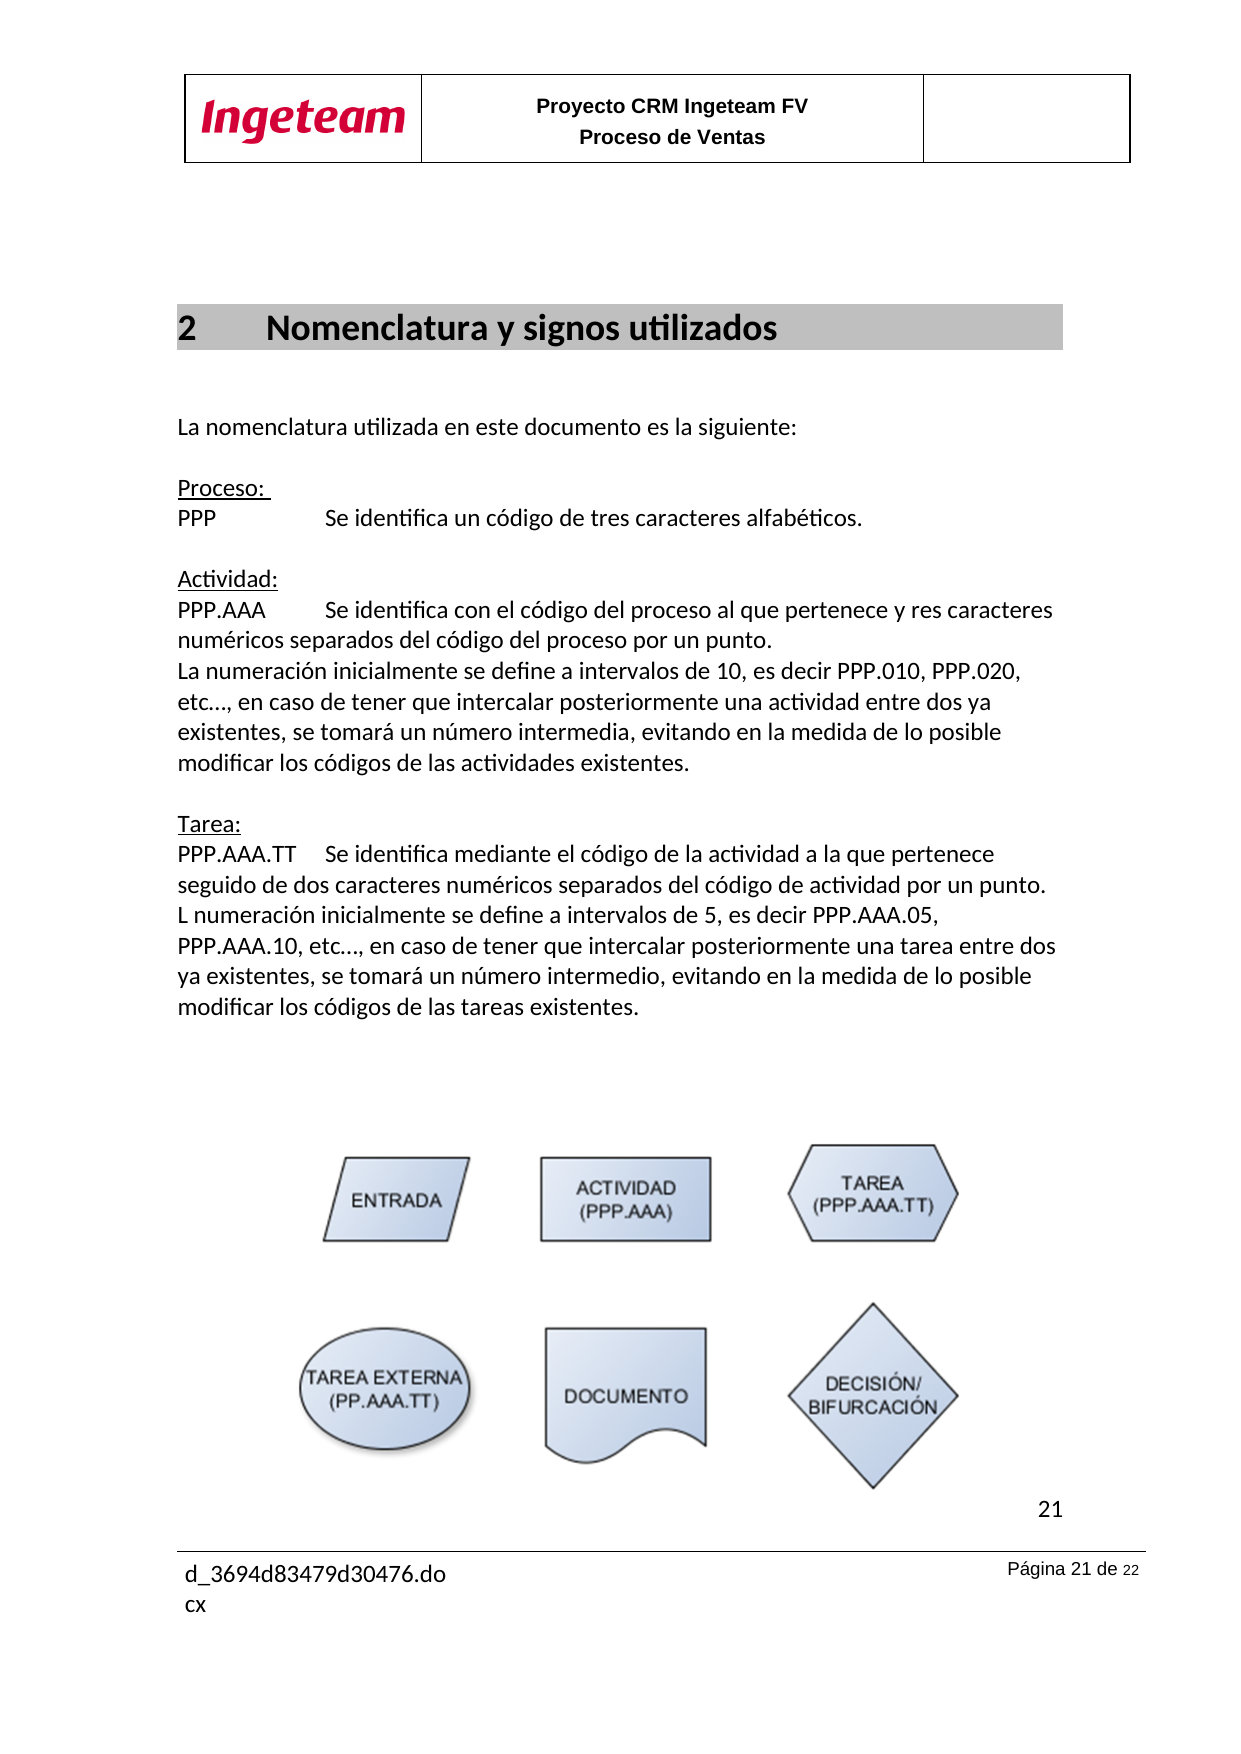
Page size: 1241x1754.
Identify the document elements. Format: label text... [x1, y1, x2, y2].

text Proceso: [177, 472, 1063, 503]
text Actividad: [177, 564, 1063, 594]
text La nomenclatura utilizada en este documento es la siguiente: [177, 411, 1063, 442]
text PPP Se identifica un código de tres caracteres alfabéticos. [177, 503, 1063, 533]
text PPP.AAA Se identifica con el código del proceso al que pertenece y res caracteres numéricos separados del código del proceso por un punto. [177, 594, 1063, 655]
text PPP.AAA.TT Se identifica mediante el código de la actividad a la que pertenece seguido de dos caracteres numéricos separados del código de actividad por un punto. [177, 838, 1063, 899]
text Tarea: [177, 808, 1063, 838]
text L numeración inicialmente se define a intervalos de 5, es decir PPP.AAA.05, PPP.AAA.10, etc…, en caso de tener que intercalar posteriormente una tarea entre dos ya existentes, se tomará un número intermedio, evitando en la medida de lo posible modificar los códigos de las tareas existentes. [177, 899, 1063, 1021]
text Nomenclatura y signos utilizados [177, 304, 1063, 350]
picture [201, 99, 405, 144]
text La numeración inicialmente se define a intervalos de 10, es decir PPP.010, PPP.020, etc…, en caso de tener que intercalar posteriormente una actividad entre dos ya existentes, se tomará un número intermedia, evitando en la medida de lo posible modificar los códigos de las actividades existentes. [177, 655, 1063, 777]
picture [276, 1121, 982, 1511]
